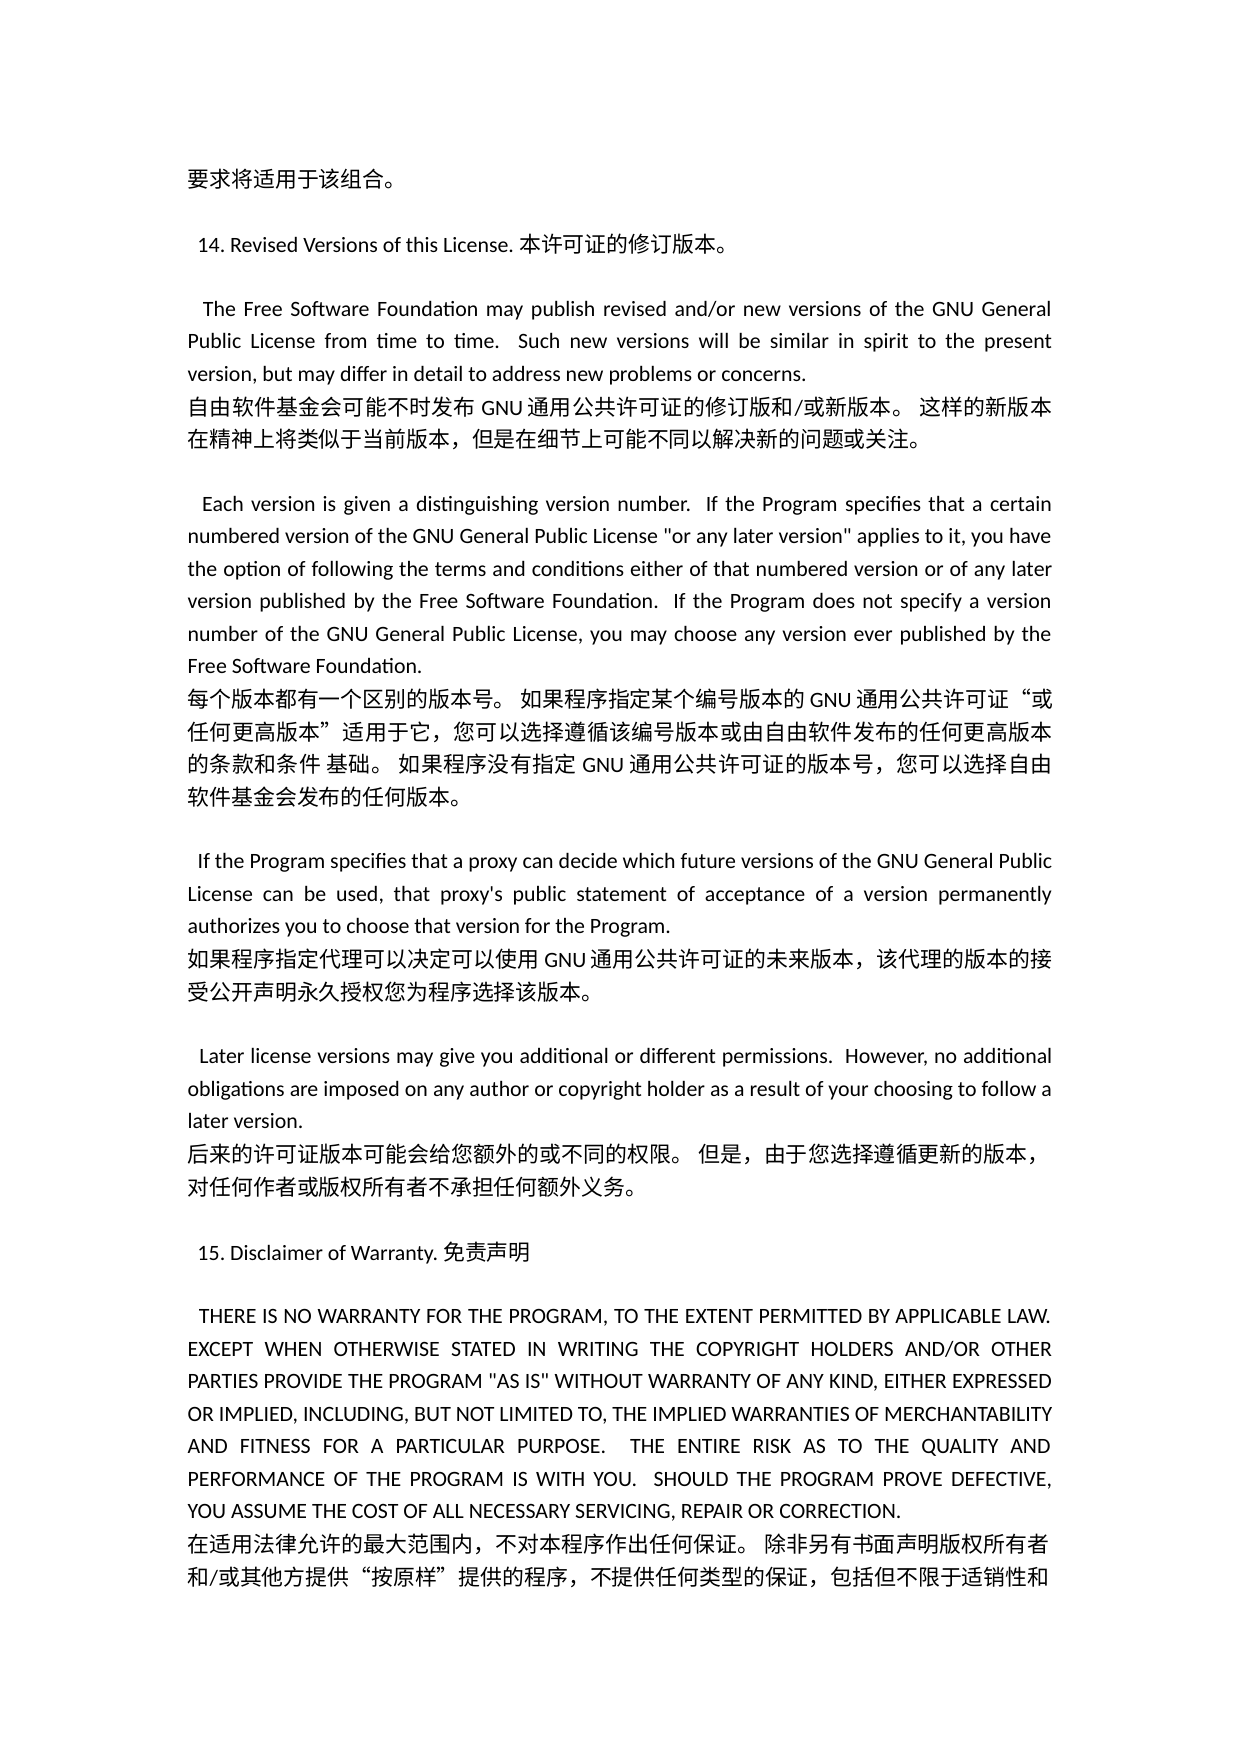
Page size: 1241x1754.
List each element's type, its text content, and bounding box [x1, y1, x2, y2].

text Each version is given a distinguishing version number. If the Program specifies that a certain numbered version of the GNU General Public License "or any later version" applies to it, you have the option of following the terms and conditions either of that numbered version or of any later version published by the Free Software Foundation. If the Program does not specify a version number of the GNU General Public License, you may choose any version ever published by the Free Software Foundation. [187, 487, 1053, 682]
text 自由软件基金会可能不时发布GNU通用公共许可证的修订版和/或新版本。 这样的新版本在精神上将类似于当前版本，但是在细节上可能不同以解决新的问题或关注。 [187, 389, 1053, 454]
text 14. Revised Versions of this License. 本许可证的修订版本。 [187, 227, 1053, 259]
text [187, 162, 1053, 194]
text 15. Disclaimer of Warranty. 免责声明 [187, 1234, 1053, 1267]
text 每个版本都有一个区别的版本号。 如果程序指定某个编号版本的GNU通用公共许可证“或任何更高版本”适用于它，您可以选择遵循该编号版本或由自由软件发布的任何更高版本的条款和条件 基础。 如果程序没有指定GNU通用公共许可证的版本号，您可以选择自由软件基金会发布的任何版本。 [187, 682, 1053, 812]
text 如果程序指定代理可以决定可以使用GNU通用公共许可证的未来版本，该代理的版本的接受公开声明永久授权您为程序选择该版本。 [187, 942, 1053, 1007]
text The Free Software Foundation may publish revised and/or new versions of the GNU General Public License from time to time. Such new versions will be similar in spirit to the present version, but may differ in detail to address new problems or concerns. [187, 292, 1053, 389]
text 后来的许可证版本可能会给您额外的或不同的权限。 但是，由于您选择遵循更新的版本，对任何作者或版权所有者不承担任何额外义务。 [187, 1137, 1053, 1202]
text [187, 1527, 1053, 1592]
text THERE IS NO WARRANTY FOR THE PROGRAM, TO THE EXTENT PERMITTED BY APPLICABLE LAW. EXCEPT WHEN OTHERWISE STATED IN WRITING THE COPYRIGHT HOLDERS AND/OR OTHER PARTIES PROVIDE THE PROGRAM "AS IS" WITHOUT WARRANTY OF ANY KIND, EITHER EXPRESSED OR IMPLIED, INCLUDING, BUT NOT LIMITED TO, THE IMPLIED WARRANTIES OF MERCHANTABILITY AND FITNESS FOR A PARTICULAR PURPOSE. THE ENTIRE RISK AS TO THE QUALITY AND PERFORMANCE OF THE PROGRAM IS WITH YOU. SHOULD THE PROGRAM PROVE DEFECTIVE, YOU ASSUME THE COST OF ALL NECESSARY SERVICING, REPAIR OR CORRECTION. [187, 1299, 1053, 1527]
text If the Program specifies that a proxy can decide which future versions of the GNU General Public License can be used, that proxy's public statement of acceptance of a version permanently authorizes you to choose that version for the Program. [187, 844, 1053, 942]
text Later license versions may give you additional or different permissions. However, no additional obligations are imposed on any author or copyright holder as a result of your choosing to follow a later version. [187, 1039, 1053, 1137]
